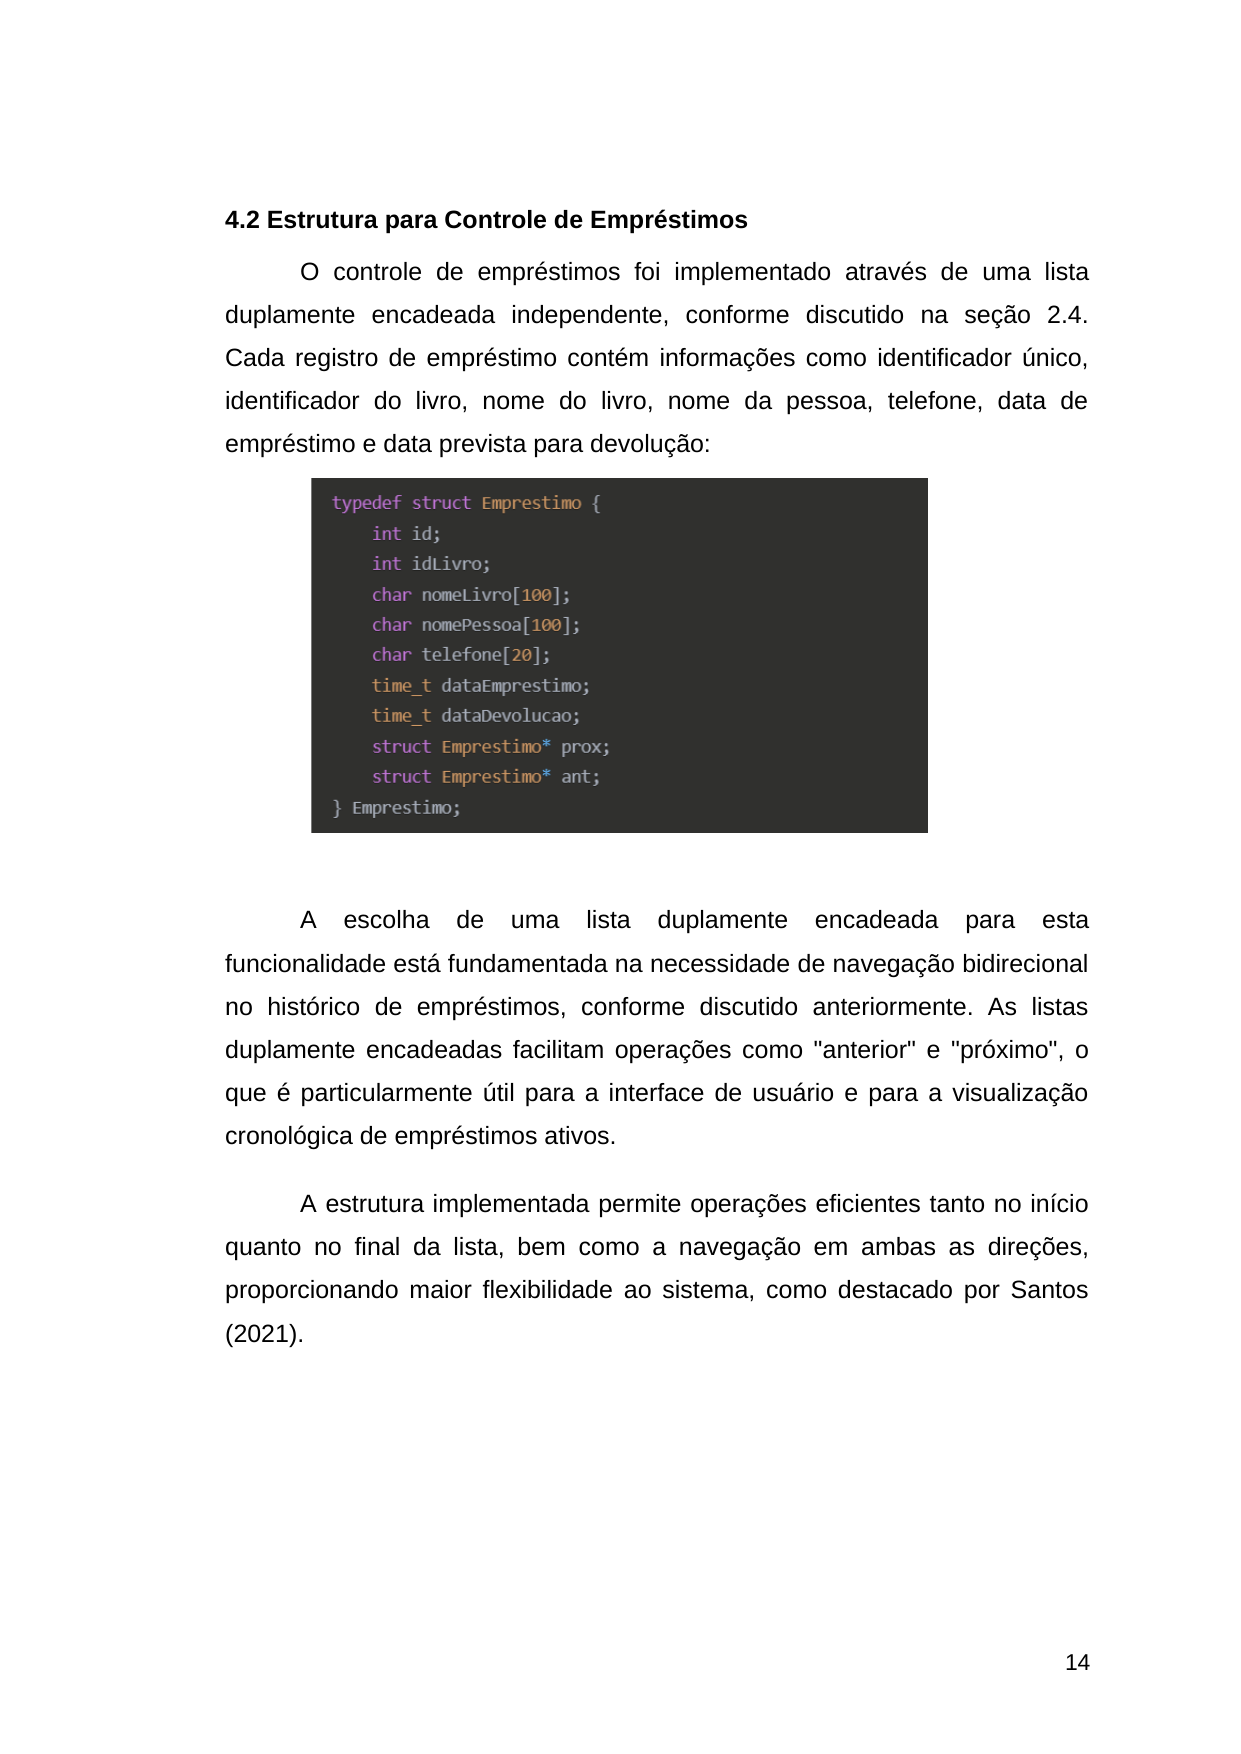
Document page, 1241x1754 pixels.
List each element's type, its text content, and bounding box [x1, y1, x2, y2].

picture [311, 478, 928, 833]
subtitle 4.2 Estrutura para Controle de Empréstimos [150, 206, 1090, 234]
text A estrutura implementada permite operações eficientes tanto no início quanto no final da lista, bem como a navegação em ambas as direções, proporcionando maior flexibilidade ao sistema, como destacado por Santos (2021). [225, 1189, 1090, 1347]
text O controle de empréstimos foi implementado através de uma lista duplamente encadeada independente, conforme discutido na seção 2.4. Cada registro de empréstimo contém informações como identificador único, identificador do livro, nome do livro, nome da pessoa, telefone, data de empréstimo e data prevista para devolução: [225, 257, 1090, 458]
